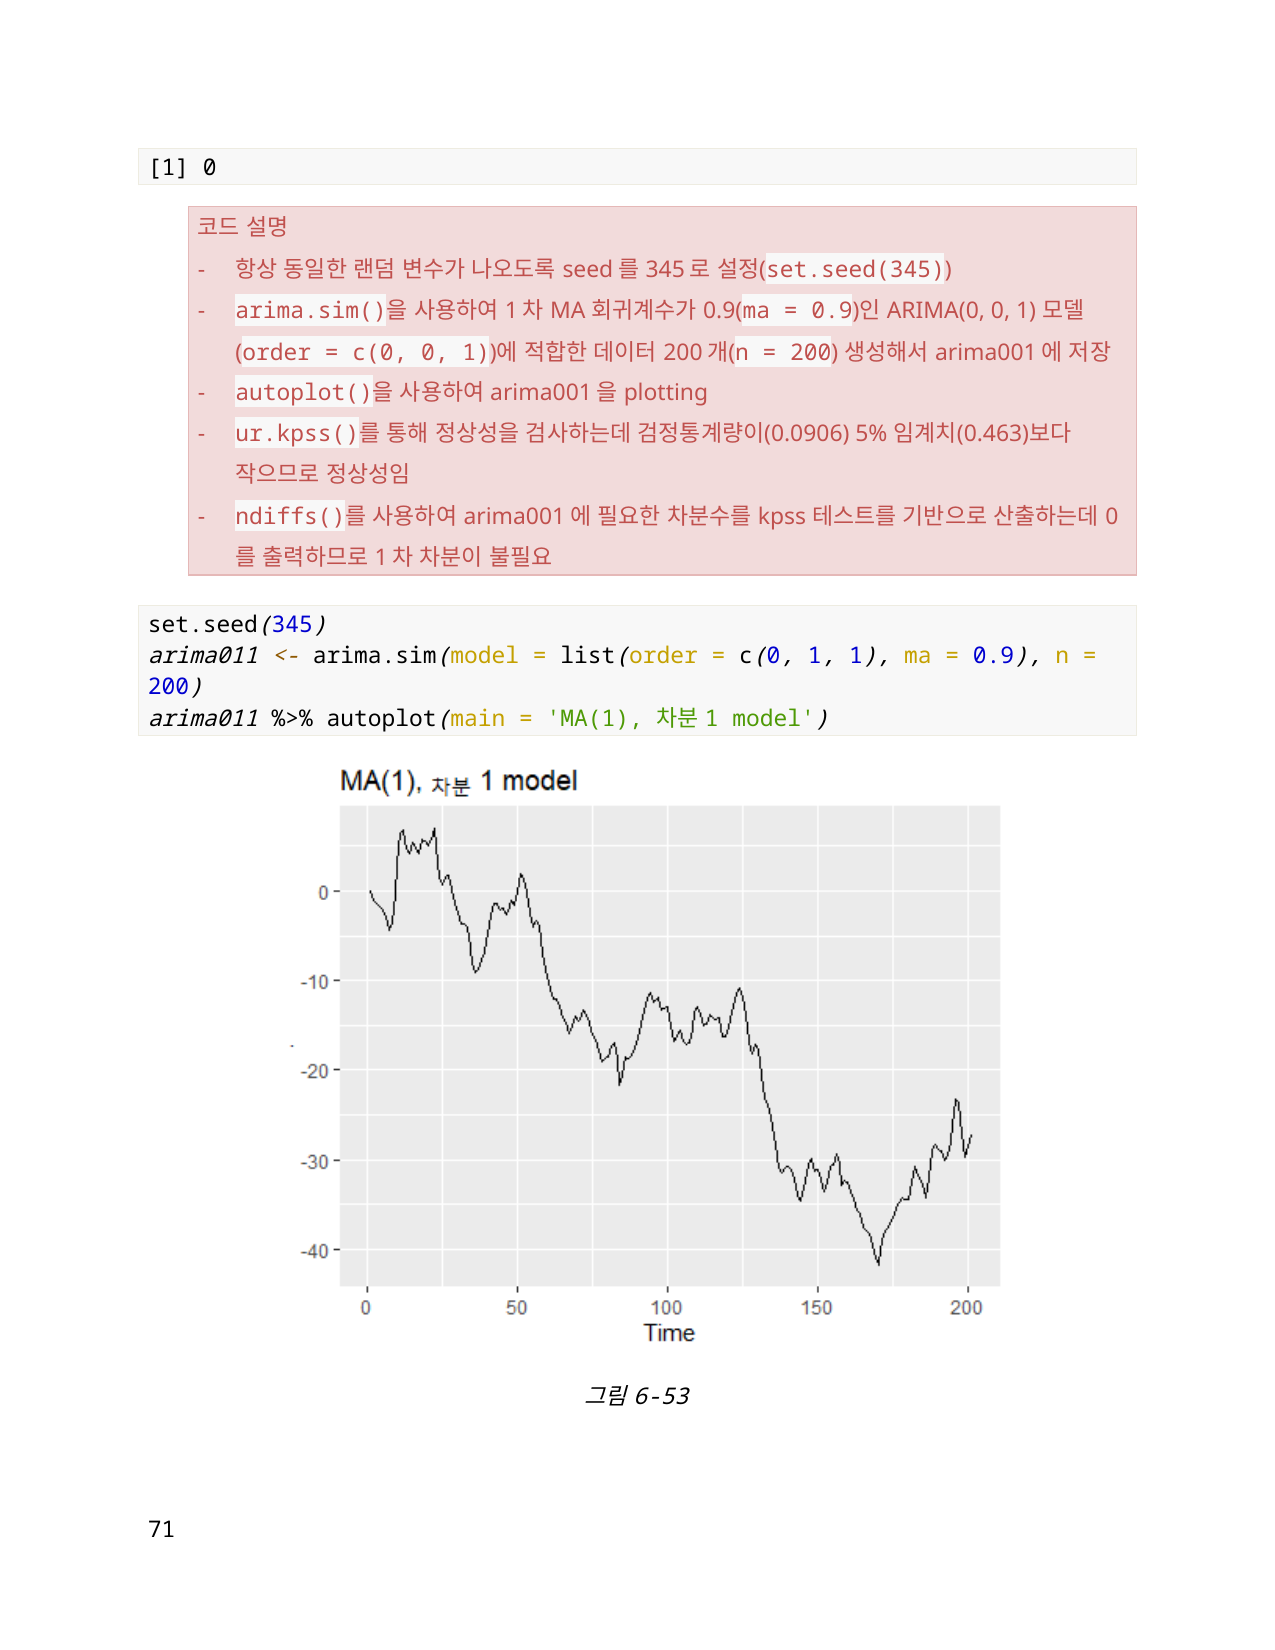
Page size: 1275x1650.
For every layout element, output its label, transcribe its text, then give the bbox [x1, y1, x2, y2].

text [1] 0 [139, 149, 1136, 184]
list autoplot()을 사용하여 arima001을 plotting [189, 372, 1136, 407]
list ndiffs()를 사용하여 arima001에 필요한 차분수를 kpss 테스트를 기반으로 산출하는데 0를 출력하므로 1차 차분이 불필요 [189, 494, 1136, 574]
text set.seed(345) arima011 <- arima.sim(model = list(order = c(0, 1, 1), ma = 0.9), n = 200) arima011 %>% autoplot(main = 'MA(1), 차분 1 model') [139, 606, 1136, 735]
text 그림 6-53 [148, 1378, 1127, 1411]
text 코드 설명 [189, 207, 1136, 242]
picture [262, 756, 1013, 1357]
list arima.sim()을 사용하여 1차 MA 회귀계수가 0.9(ma = 0.9)인 ARIMA(0, 0, 1) 모델(order = c(0, 0, 1))에 적합한 데이터 200개(n = 200) 생성해서 arima001에 저장 [189, 289, 1136, 367]
list 항상 동일한 랜덤 변수가 나오도록 seed를 345로 설정(set.seed(345)) [189, 247, 1136, 284]
list ur.kpss()를 통해 정상성을 검사하는데 검정통계량이(0.0906) 5% 임계치(0.463)보다 작으므로 정상성임 [189, 411, 1136, 489]
